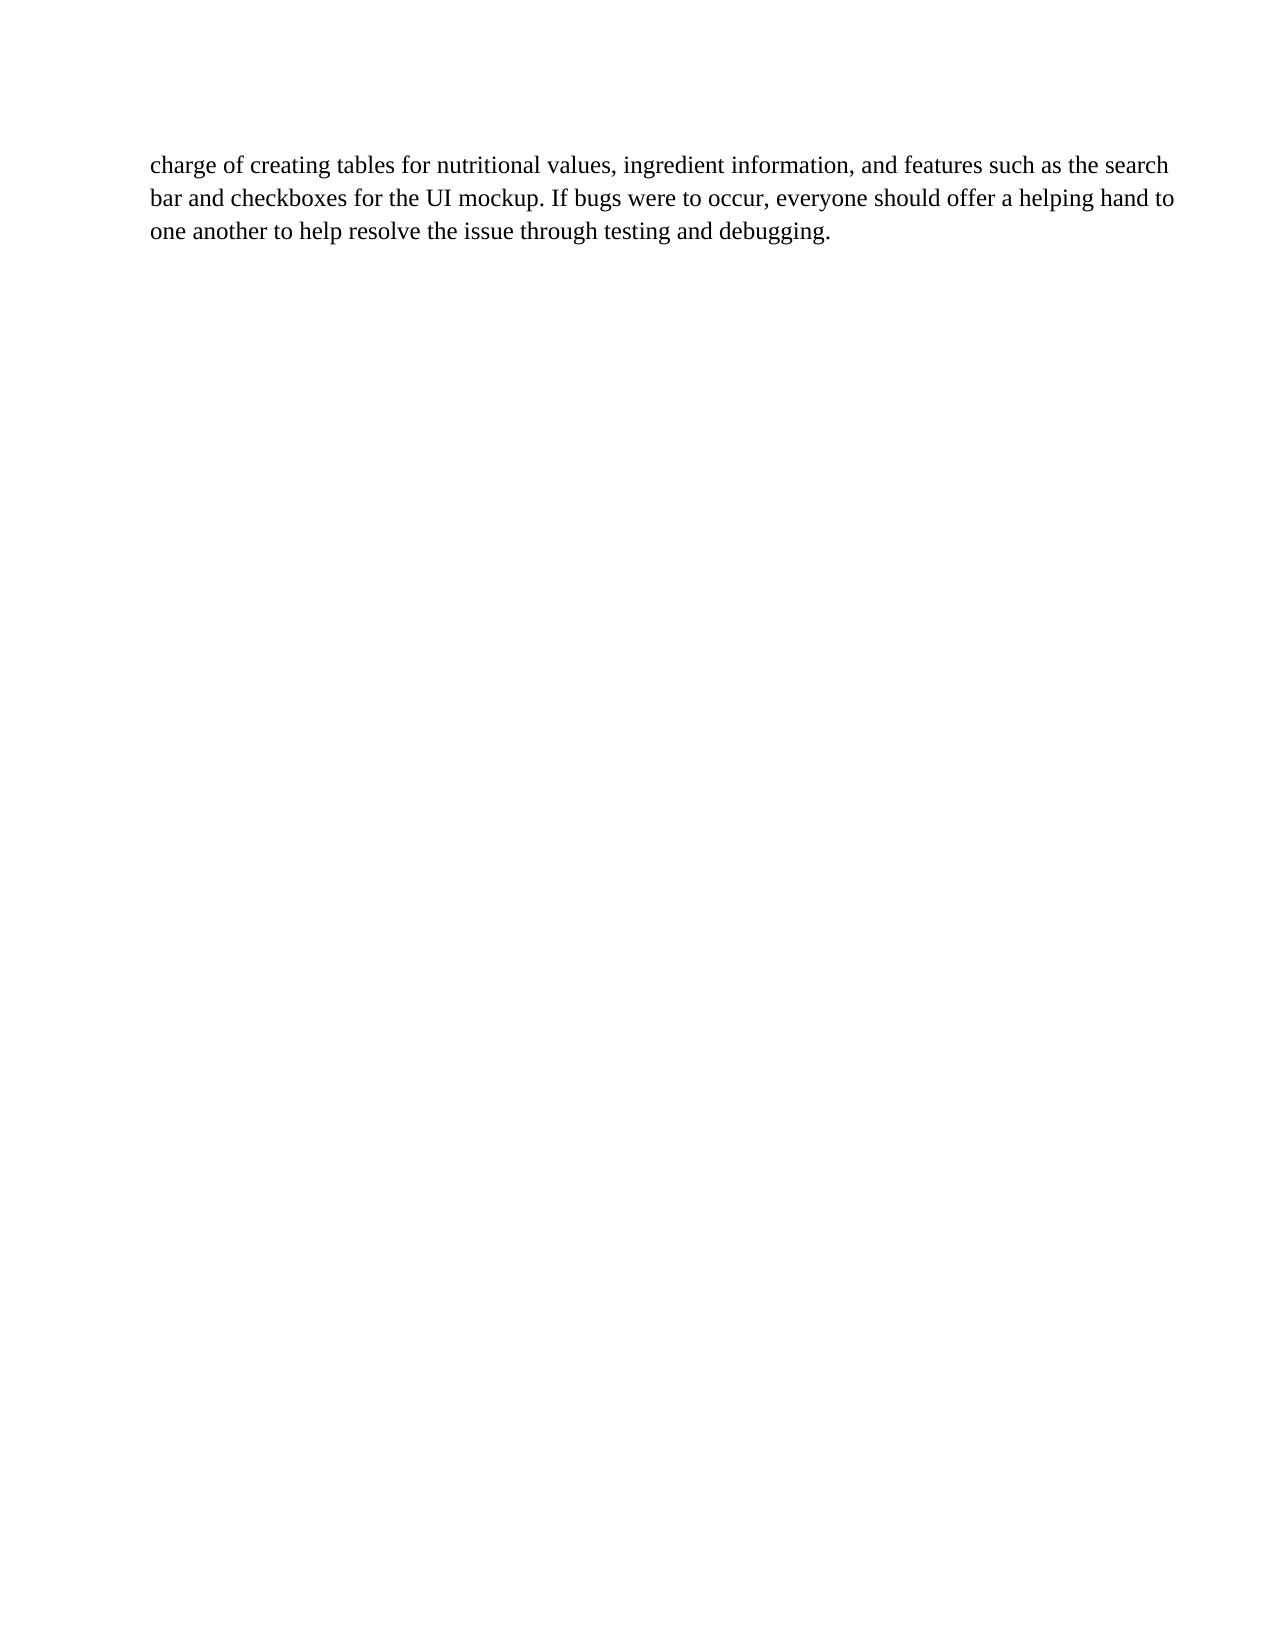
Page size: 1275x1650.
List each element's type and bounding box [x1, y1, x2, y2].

text [150, 150, 1200, 245]
